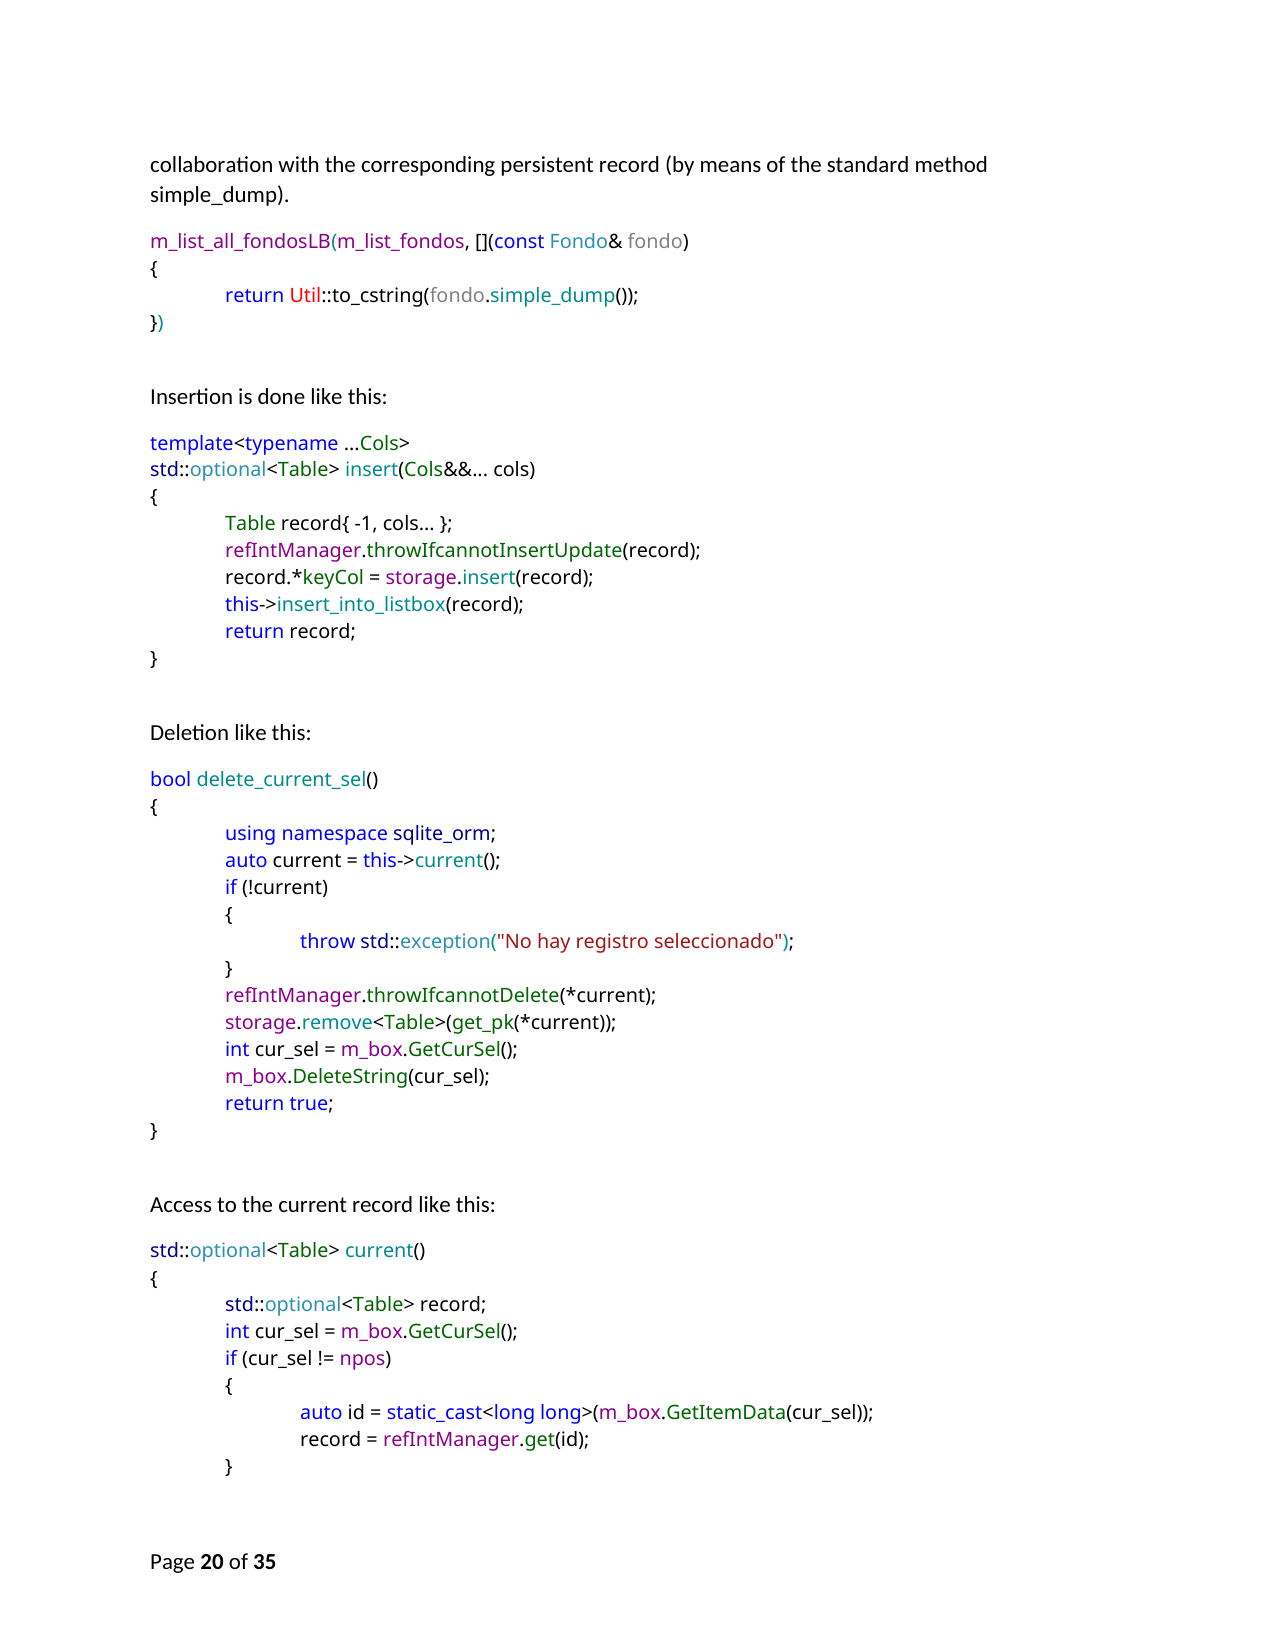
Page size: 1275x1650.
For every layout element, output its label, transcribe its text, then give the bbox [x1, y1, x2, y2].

text throw std::exception("No hay registro seleccionado"); [150, 927, 1125, 954]
text Deletion like this: [150, 718, 1125, 746]
text } [150, 1453, 1125, 1479]
text Access to the current record like this: [150, 1190, 1125, 1218]
text using namespace sqlite_orm; [150, 819, 1125, 846]
text record.*keyCol = storage.insert(record); [150, 564, 1125, 591]
text }) [150, 308, 1125, 335]
text std::optional<Table> current() [150, 1237, 1125, 1264]
text } [150, 954, 1125, 981]
text this->insert_into_listbox(record); [150, 591, 1125, 618]
text if (!current) [150, 873, 1125, 900]
text } [150, 644, 1125, 672]
text template<typename ...Cols> [150, 429, 1125, 456]
text std::optional<Table> insert(Cols&&... cols) [150, 456, 1125, 483]
text if (cur_sel != npos) [150, 1345, 1125, 1372]
text { [150, 254, 1125, 281]
text auto current = this->current(); [150, 846, 1125, 873]
text return record; [150, 618, 1125, 644]
text storage.remove<Table>(get_pk(*current)); [150, 1008, 1125, 1035]
text { [150, 1372, 1125, 1399]
text int cur_sel = m_box.GetCurSel(); [150, 1035, 1125, 1062]
text std::optional<Table> record; [150, 1291, 1125, 1318]
text return Util::to_cstring(fondo.simple_dump()); [150, 281, 1125, 308]
text Table record{ -1, cols... }; [150, 510, 1125, 537]
text m_list_all_fondosLB(m_list_fondos, [](const Fondo& fondo) [150, 227, 1125, 254]
text int cur_sel = m_box.GetCurSel(); [150, 1318, 1125, 1345]
text refIntManager.throwIfcannotInsertUpdate(record); [150, 537, 1125, 564]
text Insertion is done like this: [150, 382, 1125, 410]
text record = refIntManager.get(id); [150, 1426, 1125, 1453]
text refIntManager.throwIfcannotDelete(*current); [150, 981, 1125, 1008]
text { [150, 900, 1125, 927]
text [150, 150, 1125, 208]
text bool delete_current_sel() [150, 765, 1125, 792]
text auto id = static_cast<long long>(m_box.GetItemData(cur_sel)); [150, 1399, 1125, 1426]
text return true; [150, 1089, 1125, 1116]
text { [150, 483, 1125, 510]
text m_box.DeleteString(cur_sel); [150, 1062, 1125, 1089]
text { [150, 792, 1125, 819]
text { [150, 1264, 1125, 1291]
text } [150, 1116, 1125, 1143]
